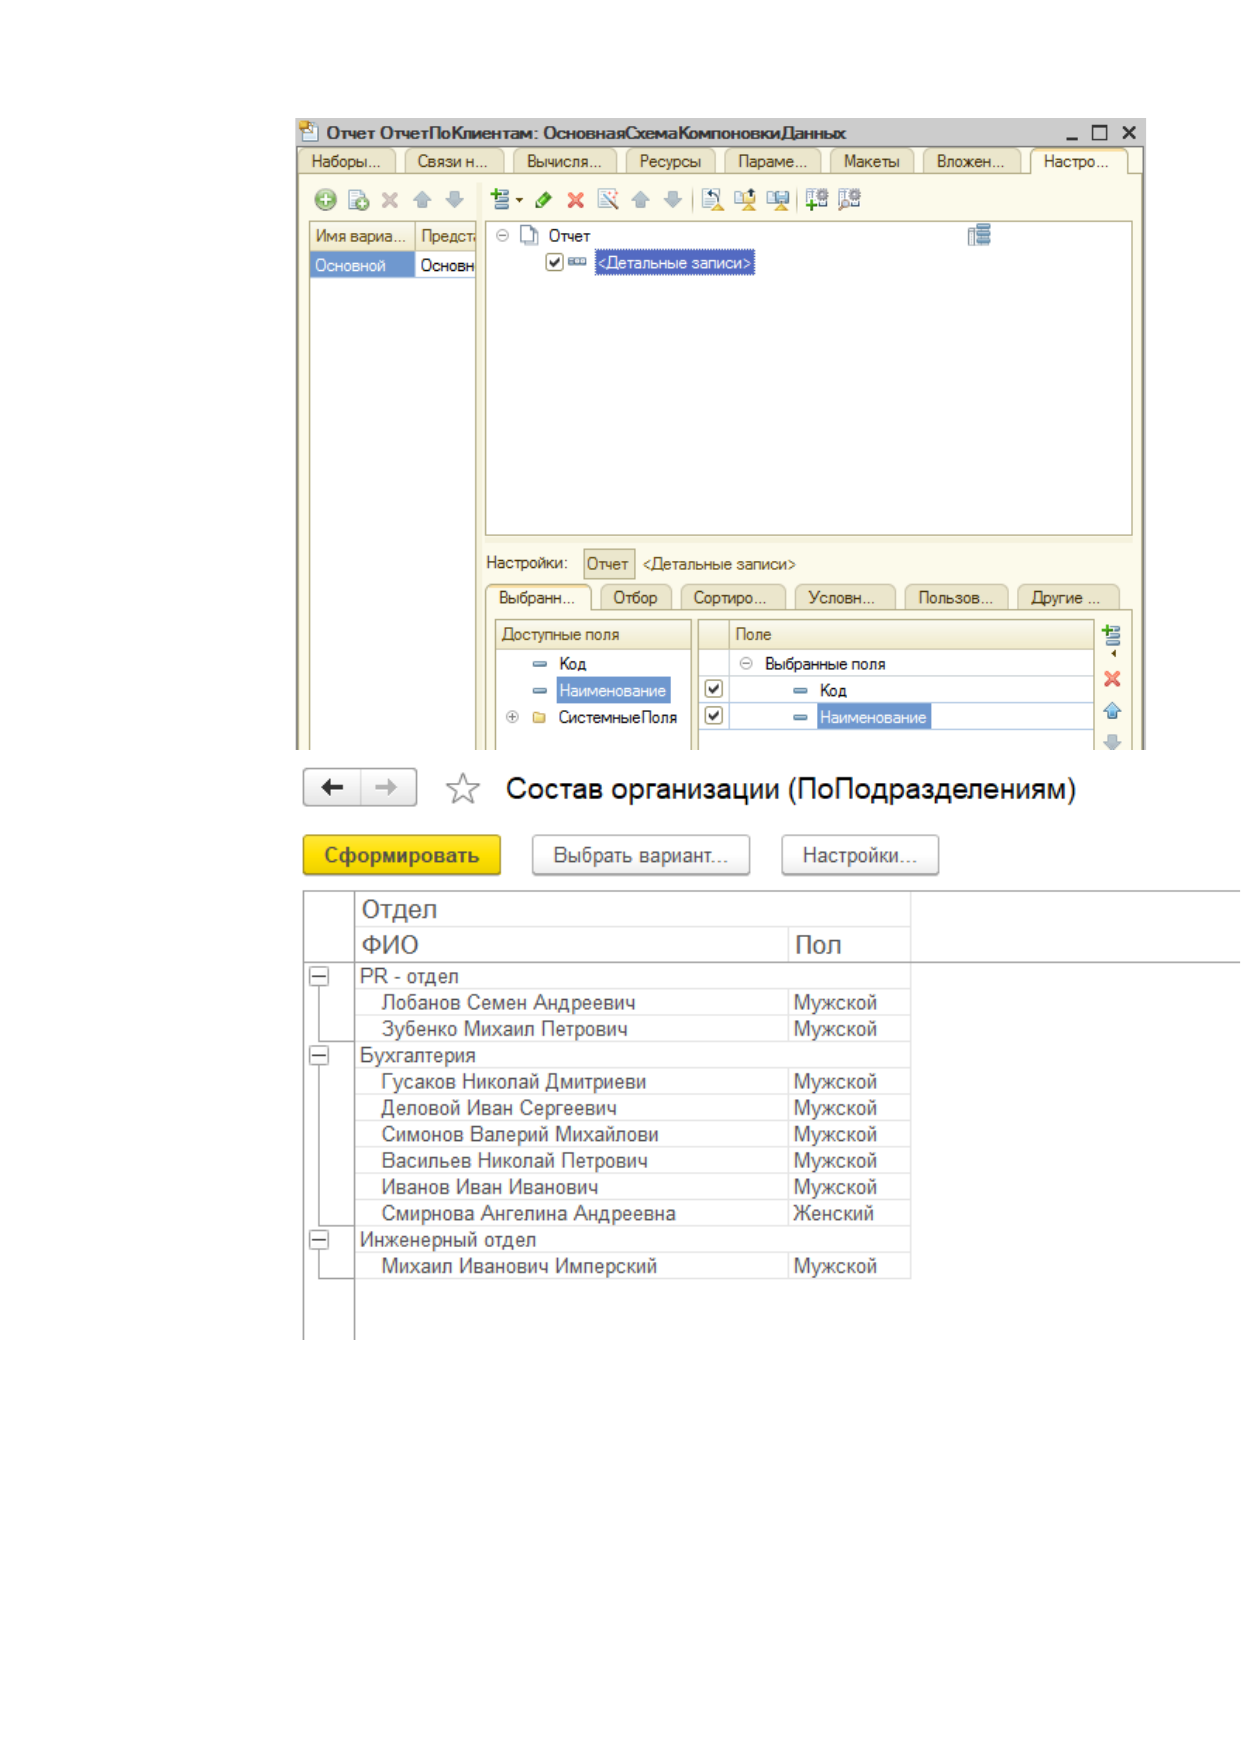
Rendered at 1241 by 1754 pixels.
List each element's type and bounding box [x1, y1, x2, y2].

picture [295, 118, 1147, 750]
picture [289, 752, 1241, 1340]
